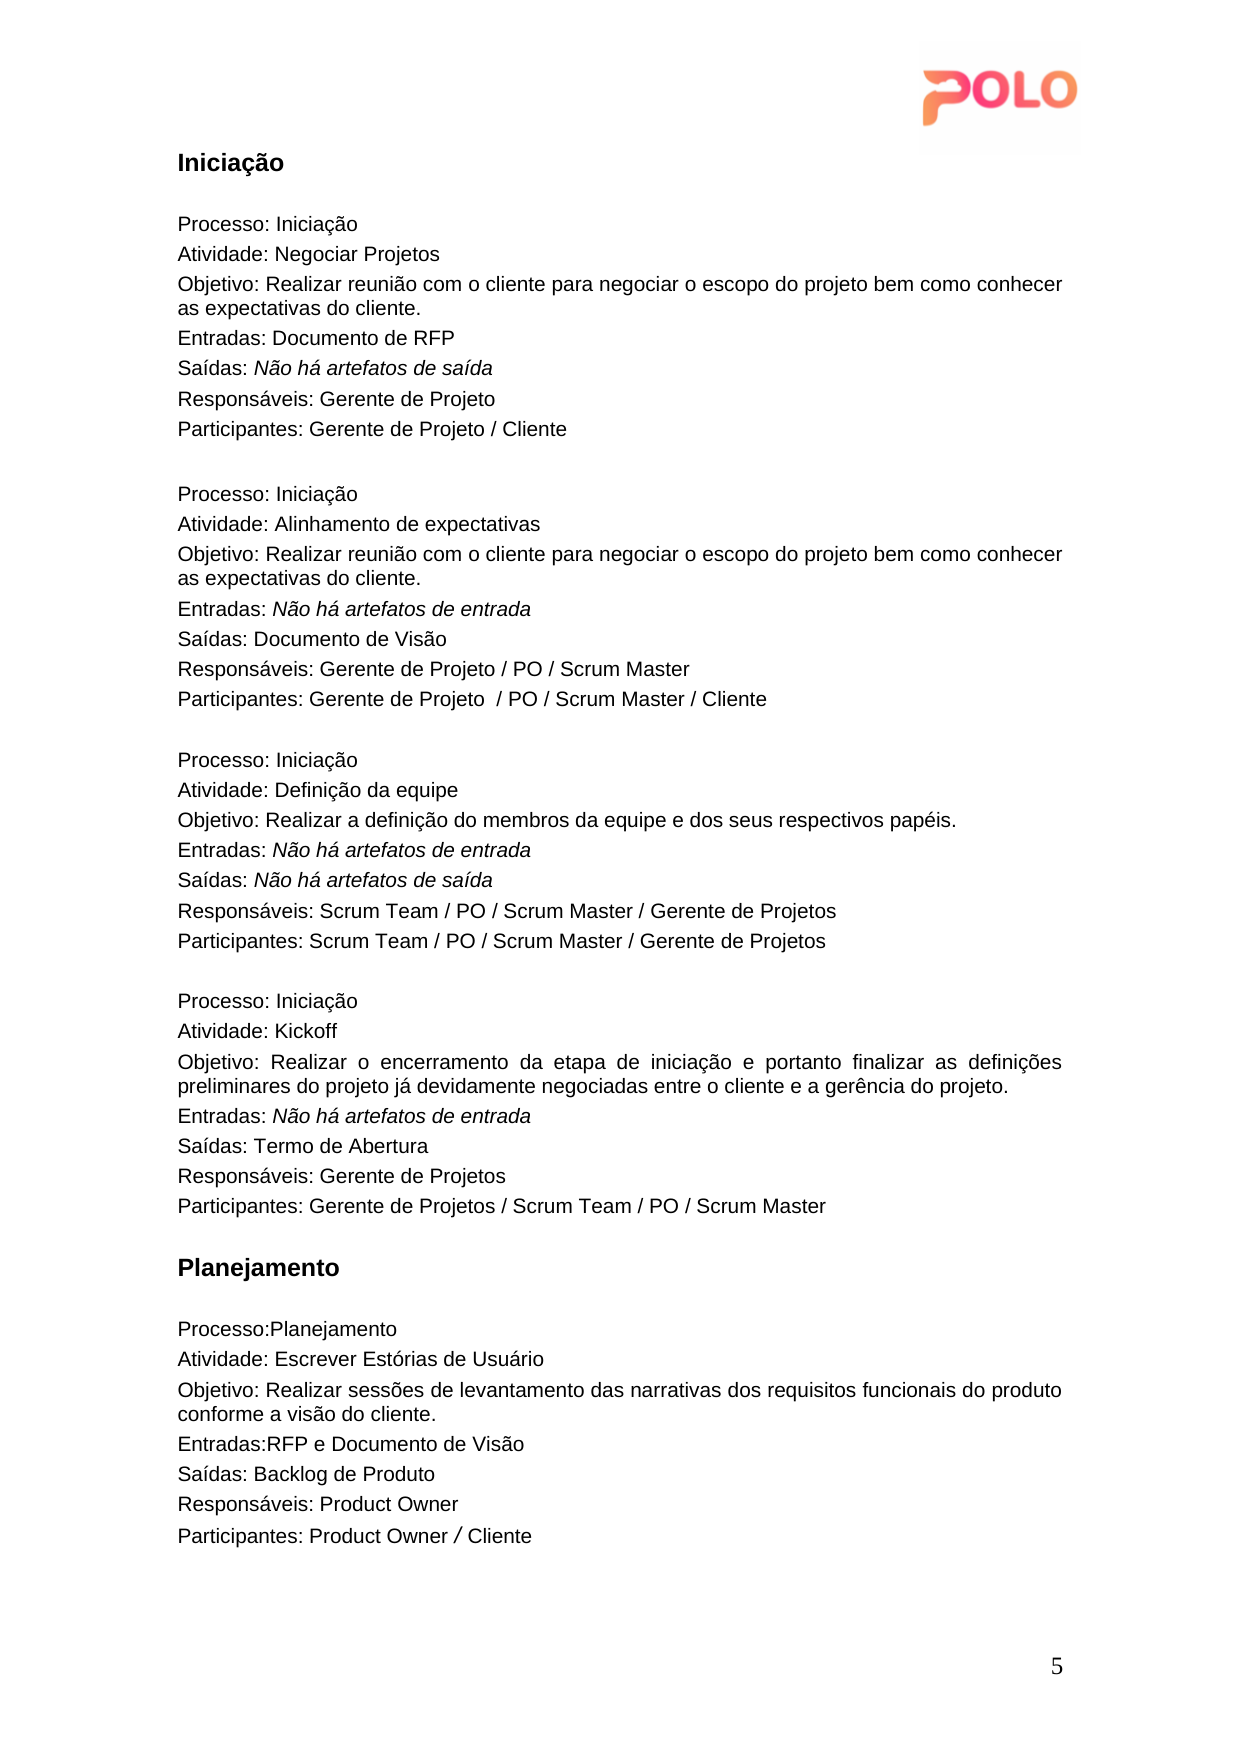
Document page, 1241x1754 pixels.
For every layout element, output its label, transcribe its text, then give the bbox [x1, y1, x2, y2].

text Atividade: Definição da equipe [177, 778, 1063, 802]
text Participantes: Gerente de Projetos / Scrum Team / PO / Scrum Master [177, 1194, 1063, 1218]
text Saídas: Não há artefatos de saída [177, 356, 1063, 380]
text Participantes: Scrum Team / PO / Scrum Master / Gerente de Projetos [177, 929, 1063, 953]
text Atividade: Alinhamento de expectativas [177, 512, 1063, 536]
text Saídas: Documento de Visão [177, 627, 1063, 651]
text Objetivo: Realizar reunião com o cliente para negociar o escopo do projeto bem como conhecer as expectativas do cliente. [177, 542, 1063, 590]
picture [919, 41, 1081, 155]
text Entradas: Documento de RFP [177, 326, 1063, 350]
text Processo: Iniciação [177, 482, 1063, 506]
text Atividade: Escrever Estórias de Usuário [177, 1347, 1063, 1371]
text Participantes: Gerente de Projeto / PO / Scrum Master / Cliente [177, 687, 1063, 711]
text Atividade: Kickoff [177, 1019, 1063, 1043]
text Processo: Iniciação [177, 211, 1063, 235]
text Objetivo: Realizar o encerramento da etapa de iniciação e portanto finalizar as definições preliminares do projeto já devidamente negociadas entre o cliente e a gerência do projeto. [177, 1049, 1063, 1097]
text Saídas: Não há artefatos de saída [177, 868, 1063, 892]
text Entradas: Não há artefatos de entrada [177, 838, 1063, 862]
text Saídas: Backlog de Produto [177, 1462, 1063, 1486]
text Participantes: Gerente de Projeto / Cliente [177, 417, 1063, 441]
text Planejamento [177, 1253, 1063, 1282]
text Responsáveis: Gerente de Projetos [177, 1164, 1063, 1188]
text Entradas: Não há artefatos de entrada [177, 596, 1063, 620]
text Processo: Iniciação [177, 989, 1063, 1013]
text Participantes: Product Owner / Cliente [177, 1522, 1063, 1548]
text Responsáveis: Product Owner [177, 1492, 1063, 1516]
text Saídas: Termo de Abertura [177, 1134, 1063, 1158]
text Objetivo: Realizar sessões de levantamento das narrativas dos requisitos funcionais do produto conforme a visão do cliente. [177, 1377, 1063, 1425]
text Objetivo: Realizar a definição do membros da equipe e dos seus respectivos papéis. [177, 808, 1063, 832]
text Processo:Planejamento [177, 1317, 1063, 1341]
text Entradas: Não há artefatos de entrada [177, 1104, 1063, 1128]
text Entradas:RFP e Documento de Visão [177, 1432, 1063, 1456]
text Iniciação [177, 148, 1063, 176]
text Processo: Iniciação [177, 747, 1063, 771]
text Objetivo: Realizar reunião com o cliente para negociar o escopo do projeto bem como conhecer as expectativas do cliente. [177, 272, 1063, 320]
text Responsáveis: Scrum Team / PO / Scrum Master / Gerente de Projetos [177, 898, 1063, 922]
text Responsáveis: Gerente de Projeto [177, 386, 1063, 410]
text Responsáveis: Gerente de Projeto / PO / Scrum Master [177, 657, 1063, 681]
text Atividade: Negociar Projetos [177, 242, 1063, 266]
